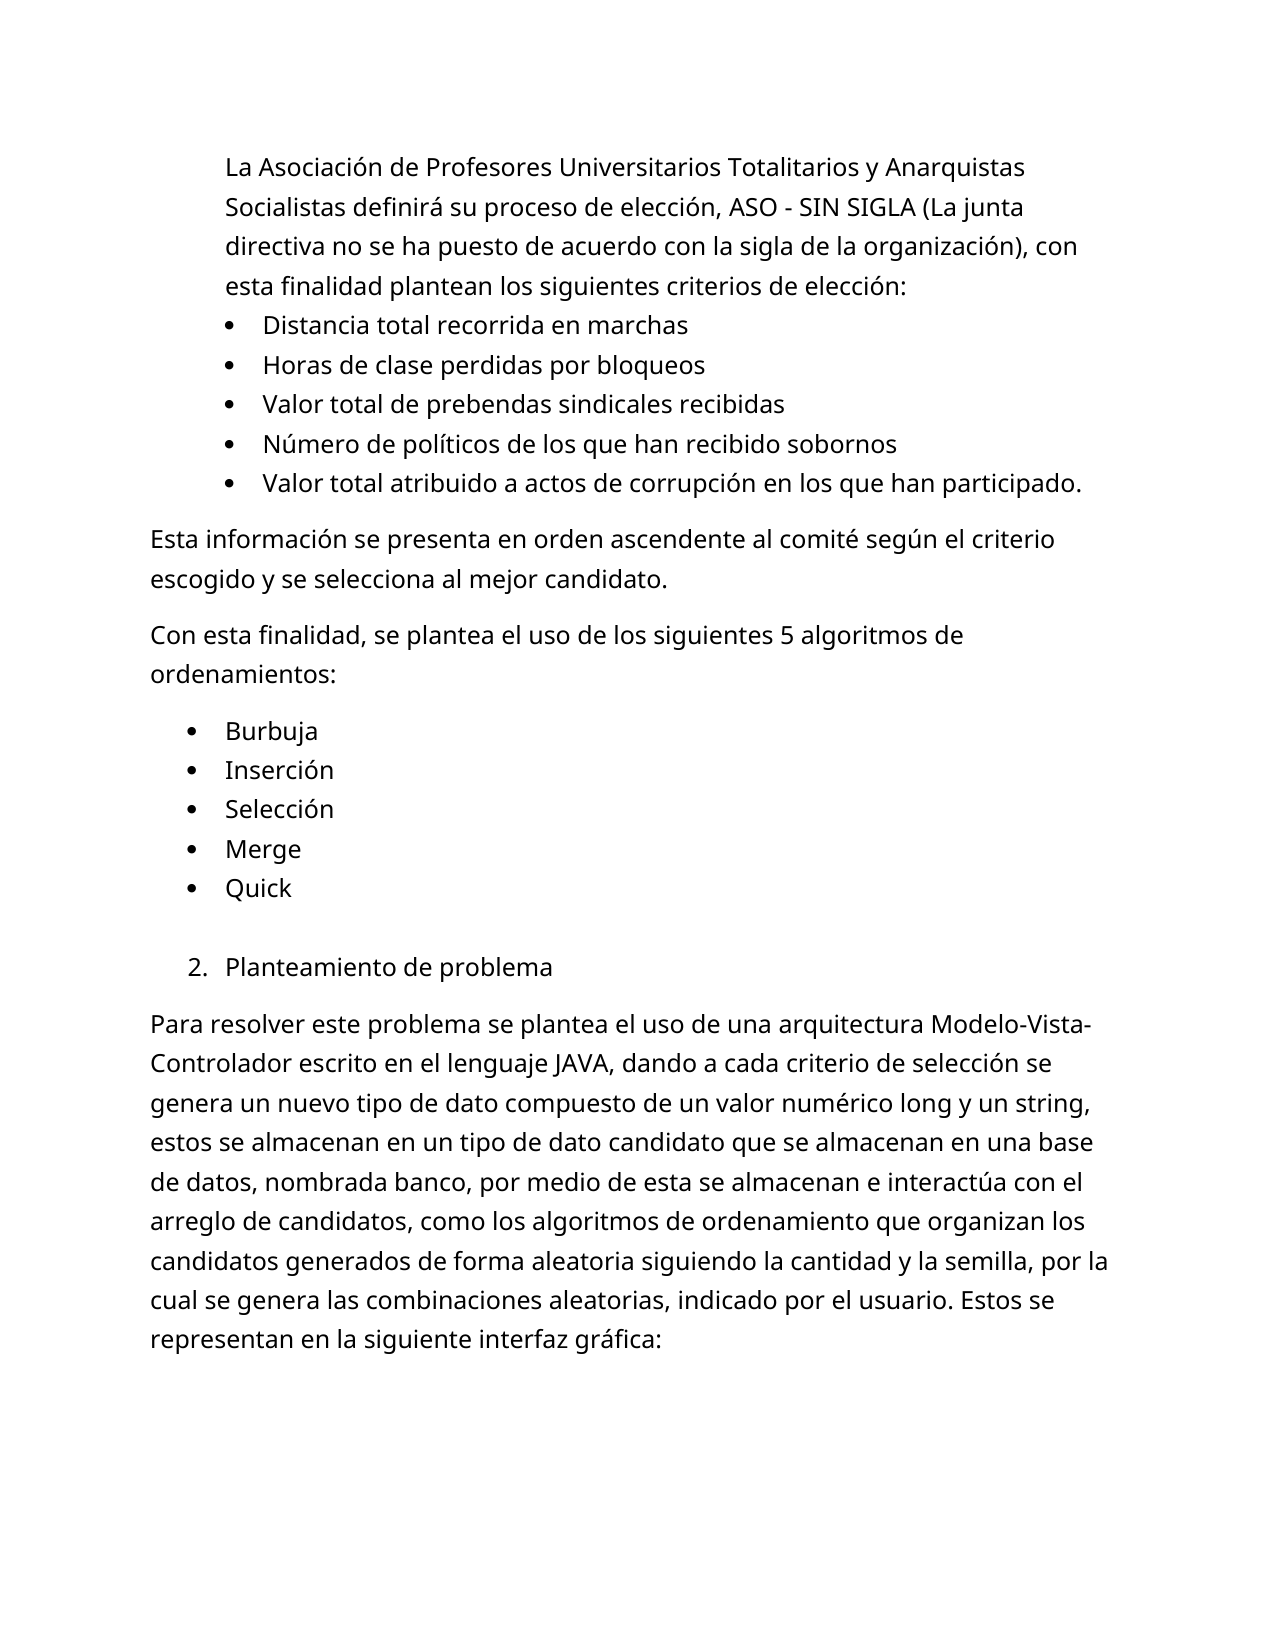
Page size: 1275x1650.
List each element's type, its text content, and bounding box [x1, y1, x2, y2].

list Valor total atribuido a actos de corrupción en los que han participado. [225, 466, 1125, 500]
list Distancia total recorrida en marchas [225, 308, 1125, 342]
list Inserción [187, 753, 1125, 787]
list La Asociación de Profesores Universitarios Totalitarios y Anarquistas Socialistas definirá su proceso de elección, ASO - SIN SIGLA (La junta directiva no se ha puesto de acuerdo con la sigla de la organización), con esta finalidad plantean los siguientes criterios de elección: [225, 150, 1125, 302]
text Para resolver este problema se plantea el uso de una arquitectura Modelo-Vista-Controlador escrito en el lenguaje JAVA, dando a cada criterio de selección se genera un nuevo tipo de dato compuesto de un valor numérico long y un string, estos se almacenan en un tipo de dato candidato que se almacenan en una base de datos, nombrada banco, por medio de esta se almacenan e interactúa con el arreglo de candidatos, como los algoritmos de ordenamiento que organizan los candidatos generados de forma aleatoria siguiendo la cantidad y la semilla, por la cual se genera las combinaciones aleatorias, indicado por el usuario. Estos se representan en la siguiente interfaz gráfica: [150, 1006, 1125, 1356]
text Con esta finalidad, se plantea el uso de los siguientes 5 algoritmos de ordenamientos: [150, 618, 1125, 691]
list Quick [187, 871, 1125, 905]
text Esta información se presenta en orden ascendente al comité según el criterio escogido y se selecciona al mejor candidato. [150, 522, 1125, 596]
list Número de políticos de los que han recibido sobornos [225, 426, 1125, 460]
list Valor total de prebendas sindicales recibidas [225, 387, 1125, 421]
list Merge [187, 832, 1125, 866]
list Selección [187, 792, 1125, 826]
list Horas de clase perdidas por bloqueos [225, 347, 1125, 381]
list Planteamiento de problema [187, 950, 1125, 984]
list Burbuja [187, 713, 1125, 747]
